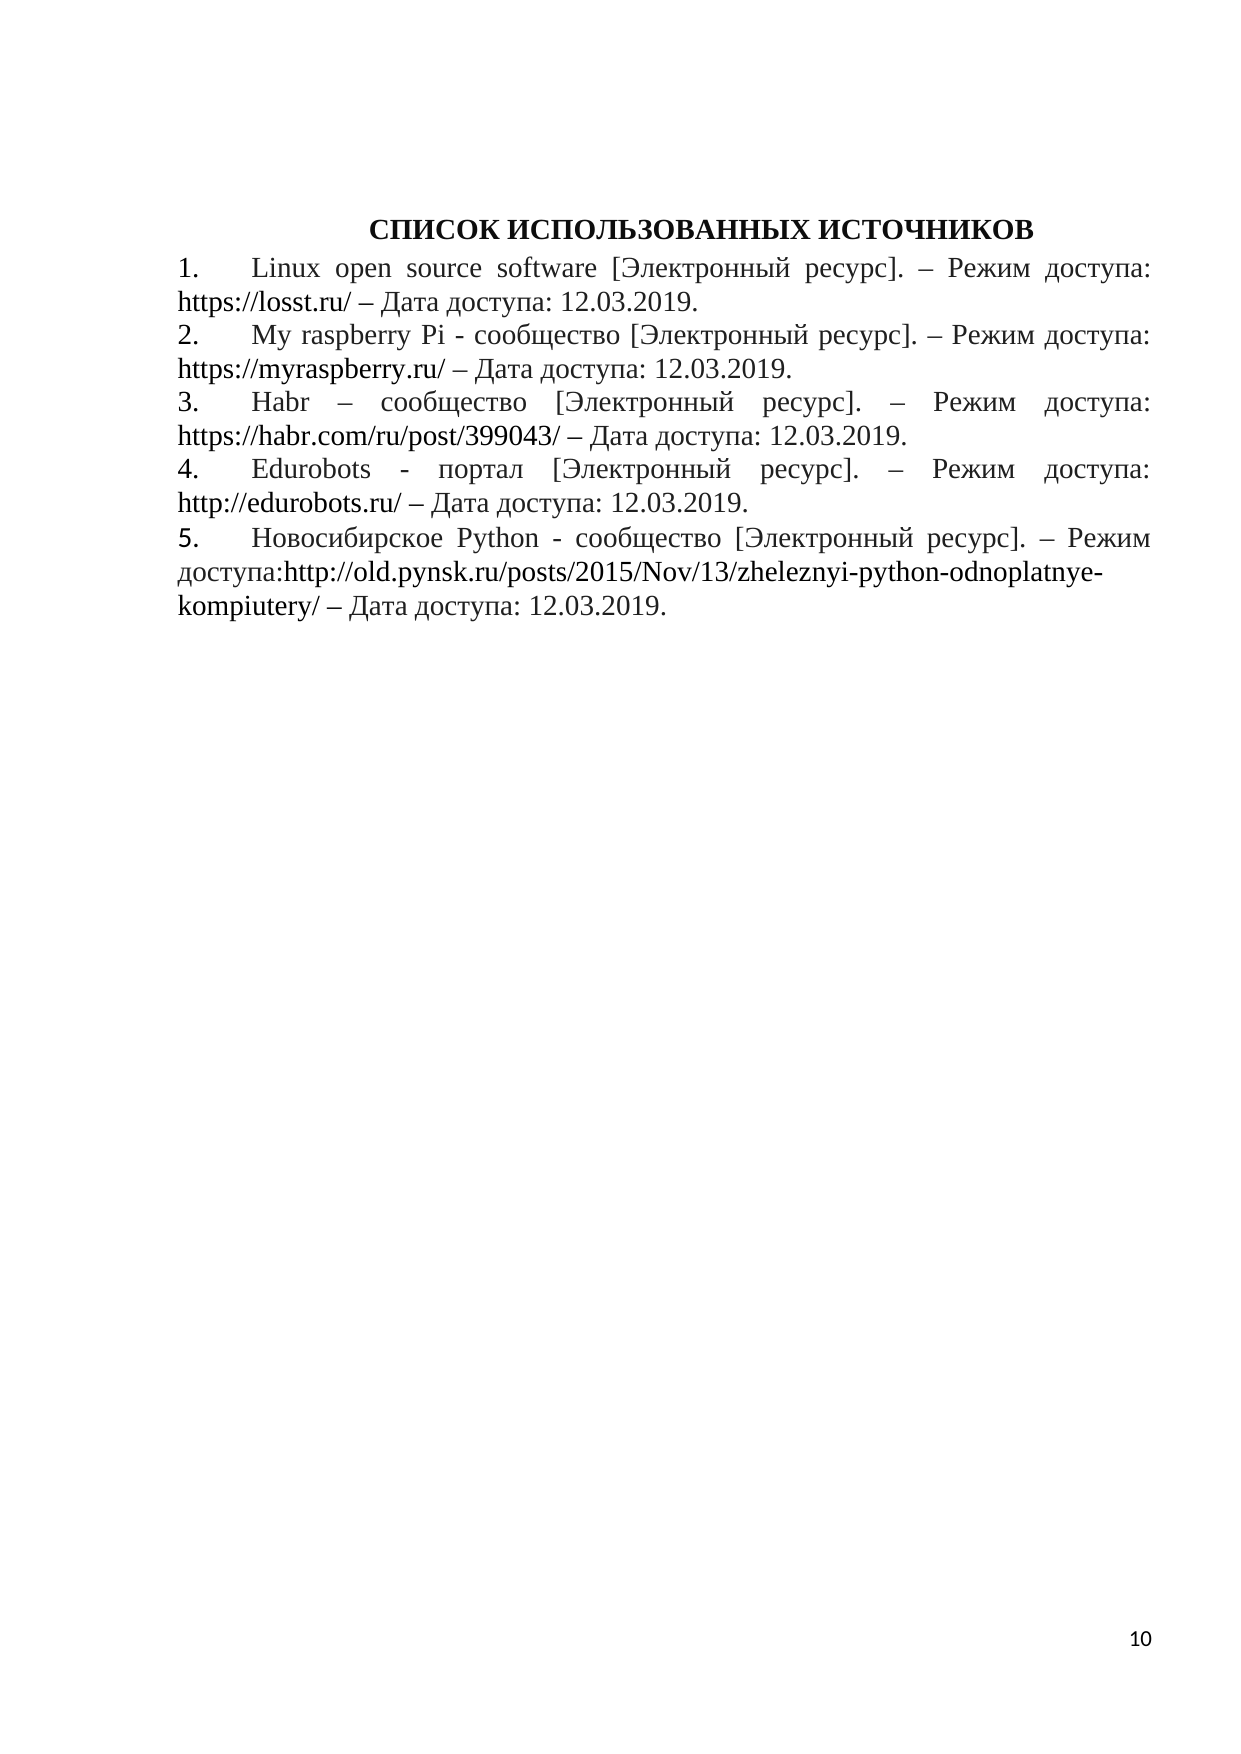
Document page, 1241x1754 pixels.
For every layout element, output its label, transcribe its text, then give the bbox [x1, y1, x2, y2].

text СПИСОК ИСПОЛЬЗОВАННЫХ ИСТОЧНИКОВ [177, 212, 1152, 245]
list My raspberry Pi - сообщество [Электронный ресурс]. – Режим доступа: https://myraspberry.ru/ – Дата доступа: 12.03.2019. [177, 317, 1152, 384]
list Новосибирское Python - сообщество [Электронный ресурс]. – Режим доступа:http://old.pynsk.ru/posts/2015/Nov/13/zheleznyi-python-odnoplatnye-kompiutery/ – Дата доступа: 12.03.2019. [177, 519, 1152, 621]
list Habr – сообщество [Электронный ресурс]. – Режим доступа: https://habr.com/ru/post/399043/ – Дата доступа: 12.03.2019. [177, 384, 1152, 452]
list Linux open source software [Электронный ресурс]. – Режим доступа: https://losst.ru/ – Дата доступа: 12.03.2019. [177, 250, 1152, 317]
list Edurobots - портал [Электронный ресурс]. – Режим доступа: http://edurobots.ru/ – Дата доступа: 12.03.2019. [177, 452, 1152, 519]
